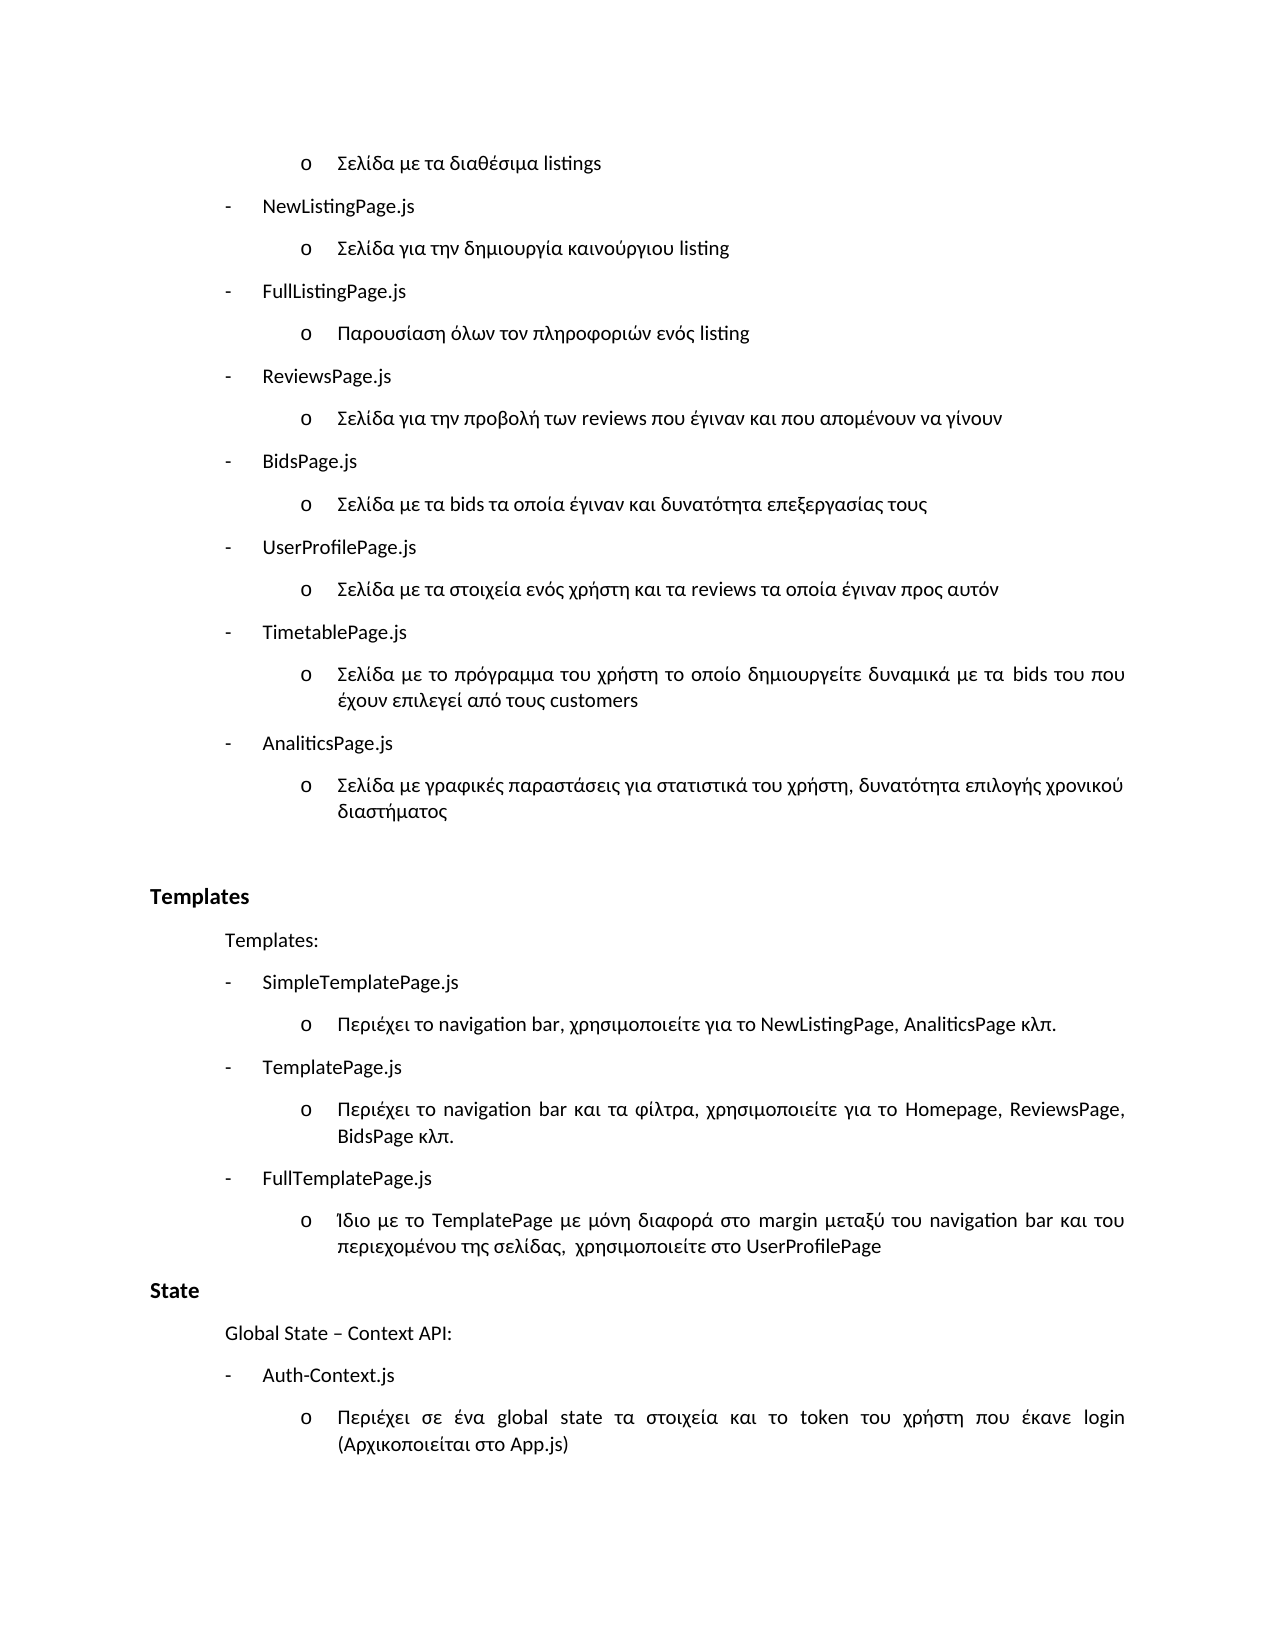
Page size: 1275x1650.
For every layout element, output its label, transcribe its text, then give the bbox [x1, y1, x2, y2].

list TimetablePage.js [225, 619, 1125, 644]
list AnaliticsPage.js [225, 730, 1125, 755]
list SimpleTemplatePage.js [225, 969, 1125, 995]
list Auth-Context.js [225, 1362, 1125, 1388]
text State [150, 1276, 1125, 1304]
text Global State – Context API: [150, 1320, 1125, 1346]
list Σελίδα με τα διαθέσιμα listings [300, 150, 1125, 176]
list TemplatePage.js [225, 1054, 1125, 1080]
list BidsPage.js [225, 449, 1125, 474]
list Περιέχει το navigation bar, χρησιμοποιείτε για το NewListingPage, AnaliticsPage κλπ. [300, 1011, 1125, 1038]
list Σελίδα για την δημιουργία καινούργιου listing [300, 235, 1125, 262]
list FullTemplatePage.js [225, 1165, 1125, 1191]
list Περιέχει το navigation bar και τα φίλτρα, χρησιμοποιείτε για το Homepage, ReviewsPage, BidsPage κλπ. [300, 1097, 1125, 1148]
list Σελίδα με γραφικές παραστάσεις για στατιστικά του χρήστη, δυνατότητα επιλογής χρονικού διαστήματος [300, 772, 1125, 824]
list NewListingPage.js [225, 193, 1125, 218]
text Templates [150, 882, 1125, 911]
list Σελίδα με τα bids τα οποία έγιναν και δυνατότητα επεξεργασίας τους [300, 491, 1125, 517]
list ReviewsPage.js [225, 363, 1125, 389]
list Παρουσίαση όλων τον πληροφοριών ενός listing [300, 320, 1125, 347]
list FullListingPage.js [225, 278, 1125, 304]
text Templates: [150, 927, 1125, 953]
list Περιέχει σε ένα global state τα στοιχεία και το token του χρήστη που έκανε login (Αρχικοποιείται στο App.js) [300, 1404, 1125, 1456]
list Σελίδα με τα στοιχεία ενός χρήστη και τα reviews τα οποία έγιναν προς αυτόν [300, 576, 1125, 602]
list Σελίδα με το πρόγραμμα του χρήστη το οποίο δημιουργείτε δυναμικά με τα bids του που έχουν επιλεγεί από τους customers [300, 661, 1125, 713]
list Σελίδα για την προβολή των reviews που έγιναν και που απομένουν να γίνουν [300, 406, 1125, 432]
list Ίδιο με το TemplatePage με μόνη διαφορά στο margin μεταξύ του navigation bar και του περιεχομένου της σελίδας, χρησιμοποιείτε στο UserProfilePage [300, 1207, 1125, 1259]
list UserProfilePage.js [225, 534, 1125, 559]
